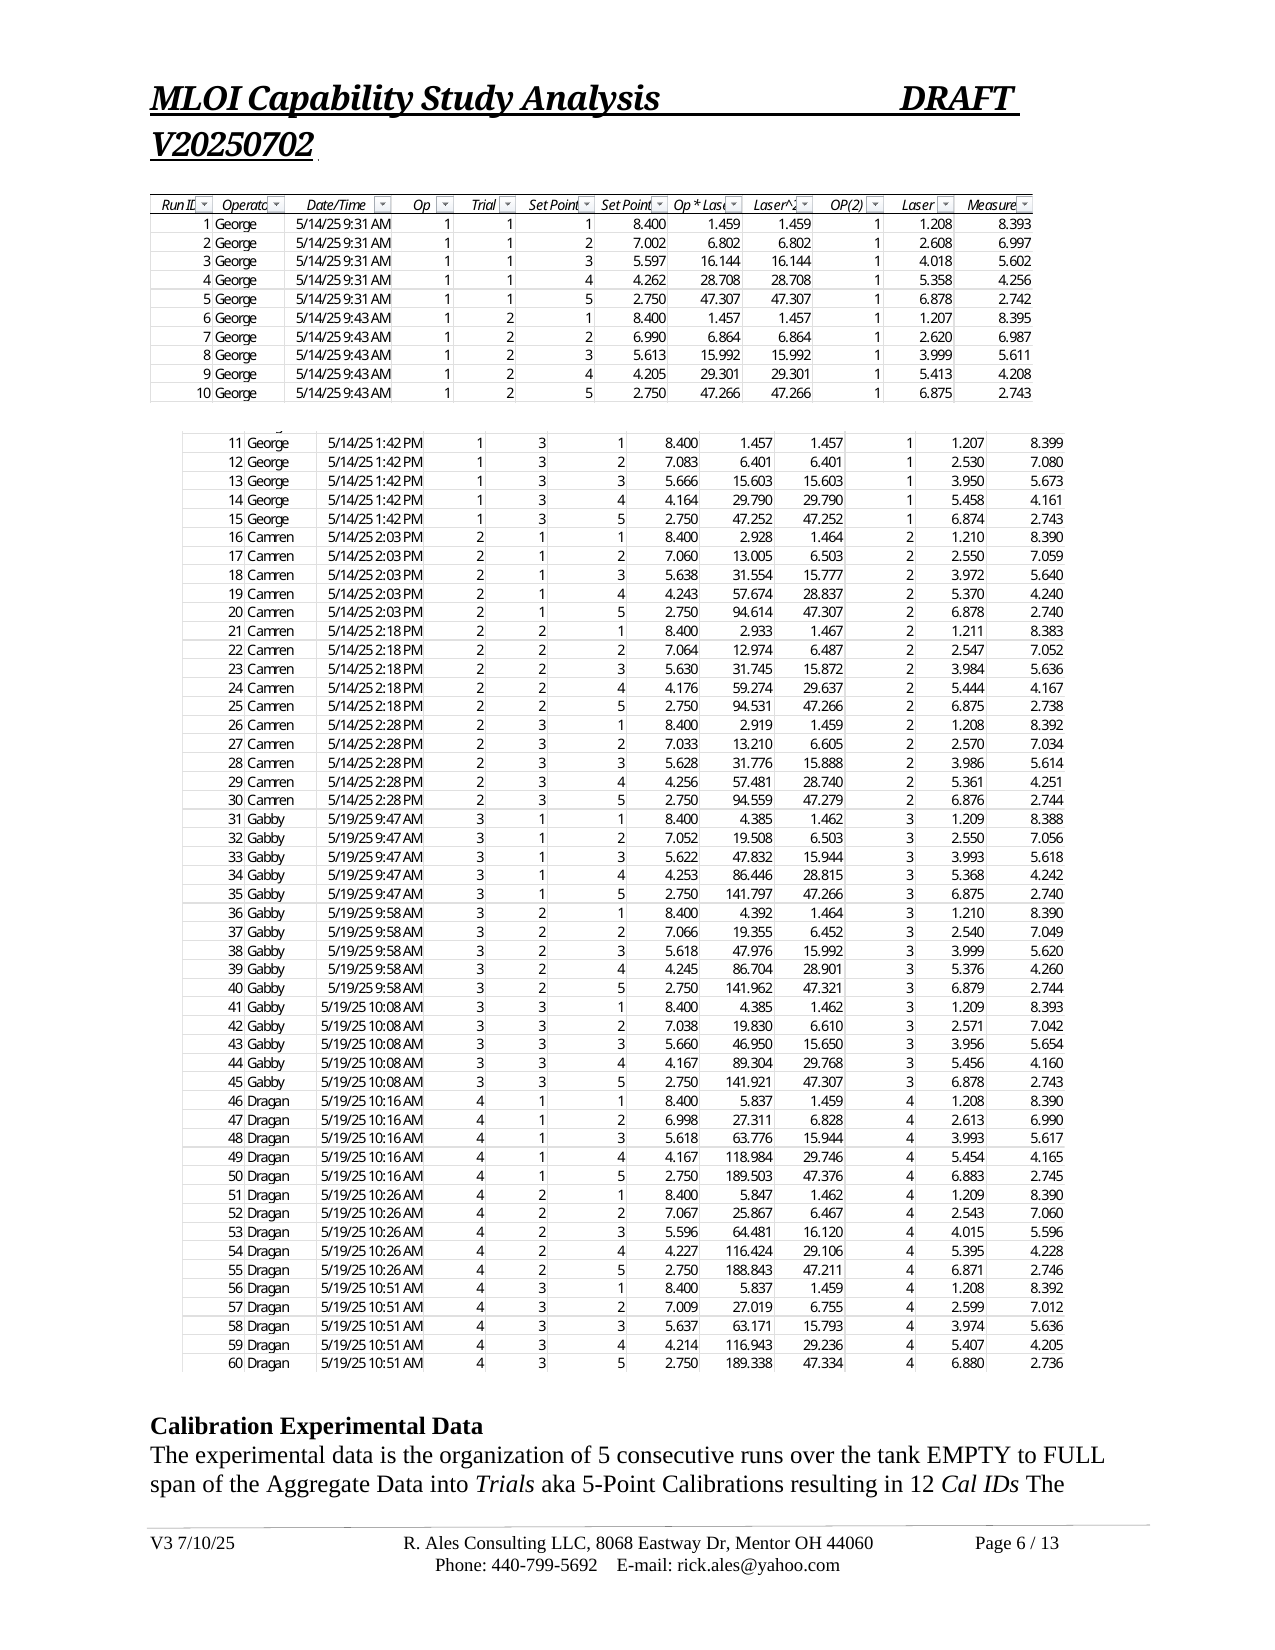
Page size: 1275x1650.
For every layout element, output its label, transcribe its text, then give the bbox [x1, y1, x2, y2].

text Calibration Experimental Data [150, 1411, 1125, 1440]
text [150, 1440, 1125, 1498]
